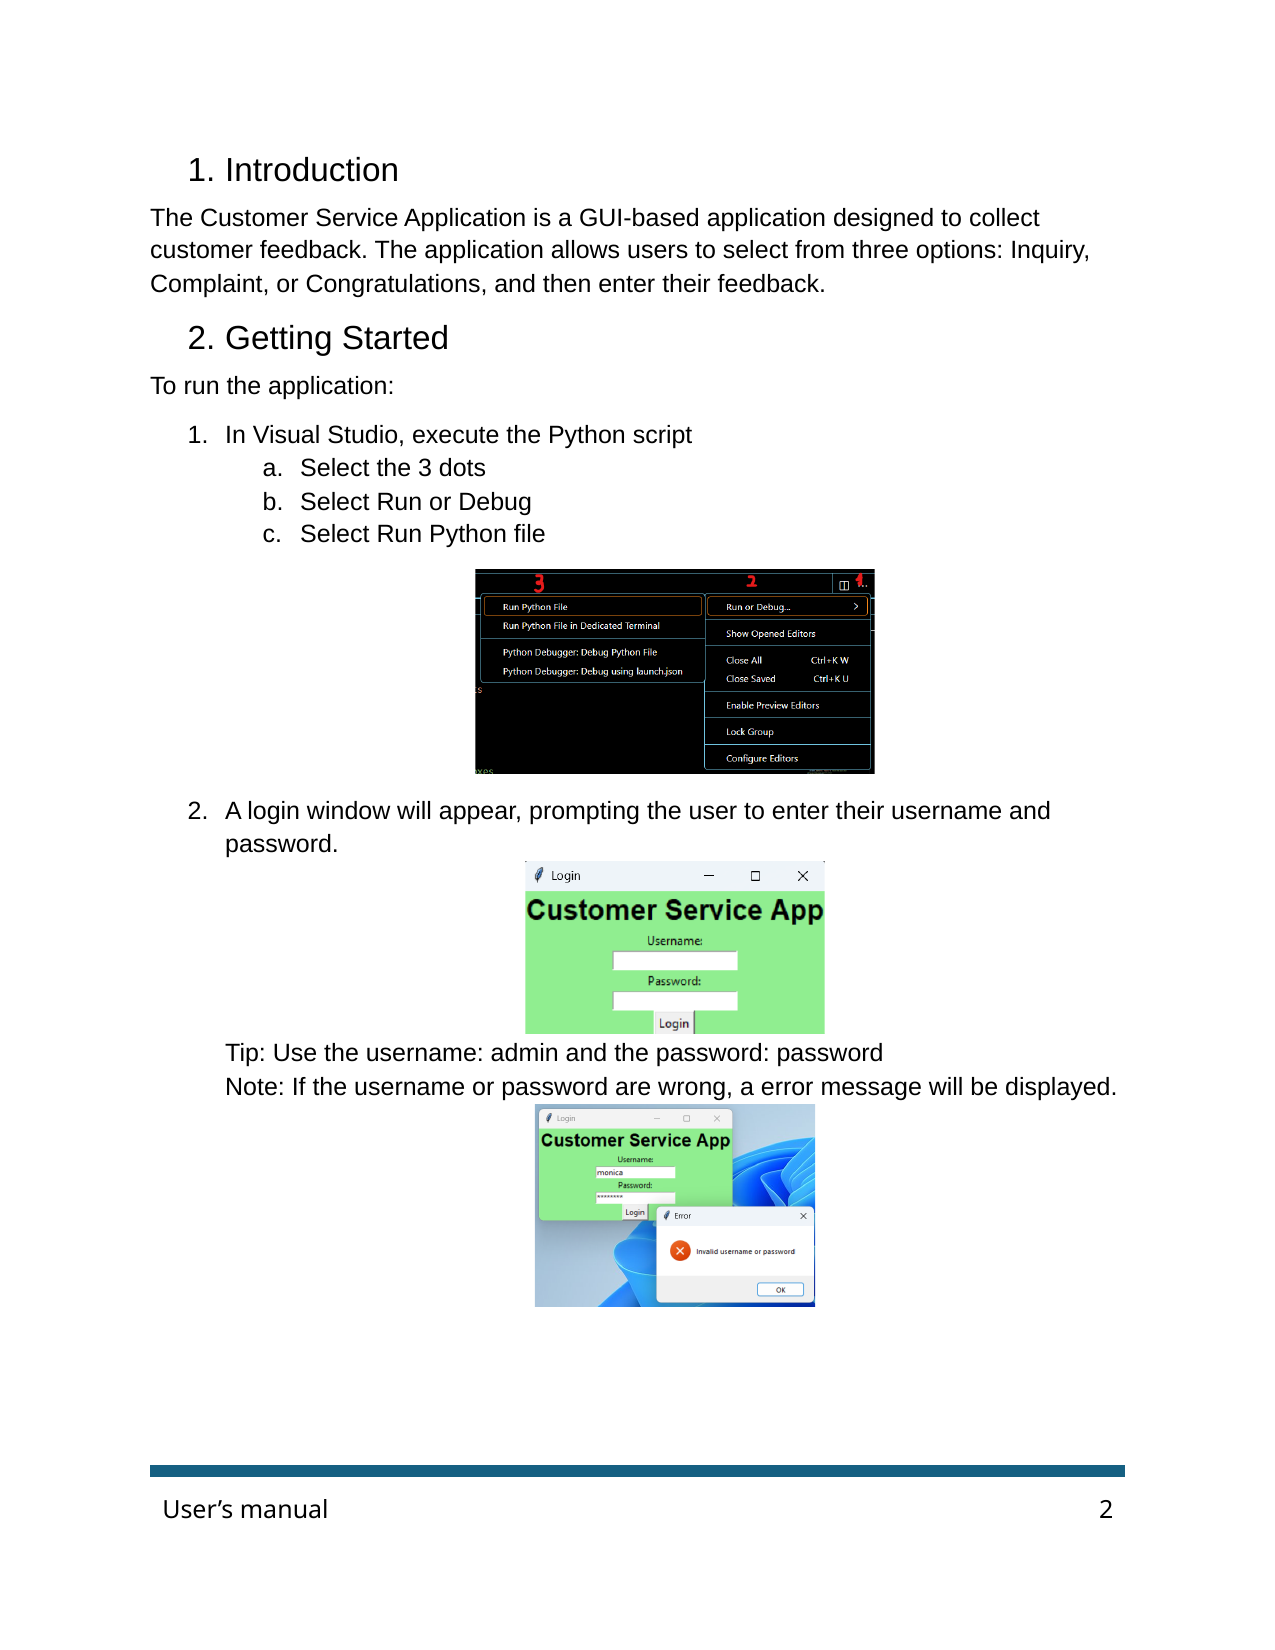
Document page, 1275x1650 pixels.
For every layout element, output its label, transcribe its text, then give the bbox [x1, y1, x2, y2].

subtitle Introduction [187, 150, 1125, 188]
list In Visual Studio, execute the Python script [187, 420, 1125, 449]
list Tip: Use the username: admin and the password: password [225, 1038, 1125, 1067]
list A login window will appear, prompting the user to enter their username and password. [187, 796, 1125, 857]
list Select Run Python file [262, 519, 1125, 548]
text The Customer Service Application is a GUI-based application designed to collect customer feedback. The application allows users to select from three options: Inquiry, Complaint, or Congratulations, and then enter their feedback. [150, 202, 1125, 297]
list Note: If the username or password are wrong, a error message will be displayed. [225, 1071, 1125, 1100]
list Select Run or Debug [262, 486, 1125, 515]
text To run the application: [150, 371, 1125, 399]
subtitle Getting Started [187, 318, 1125, 357]
picture [534, 1104, 816, 1307]
list Select the 3 dots [262, 453, 1125, 482]
picture [525, 861, 825, 1034]
picture [475, 569, 875, 774]
